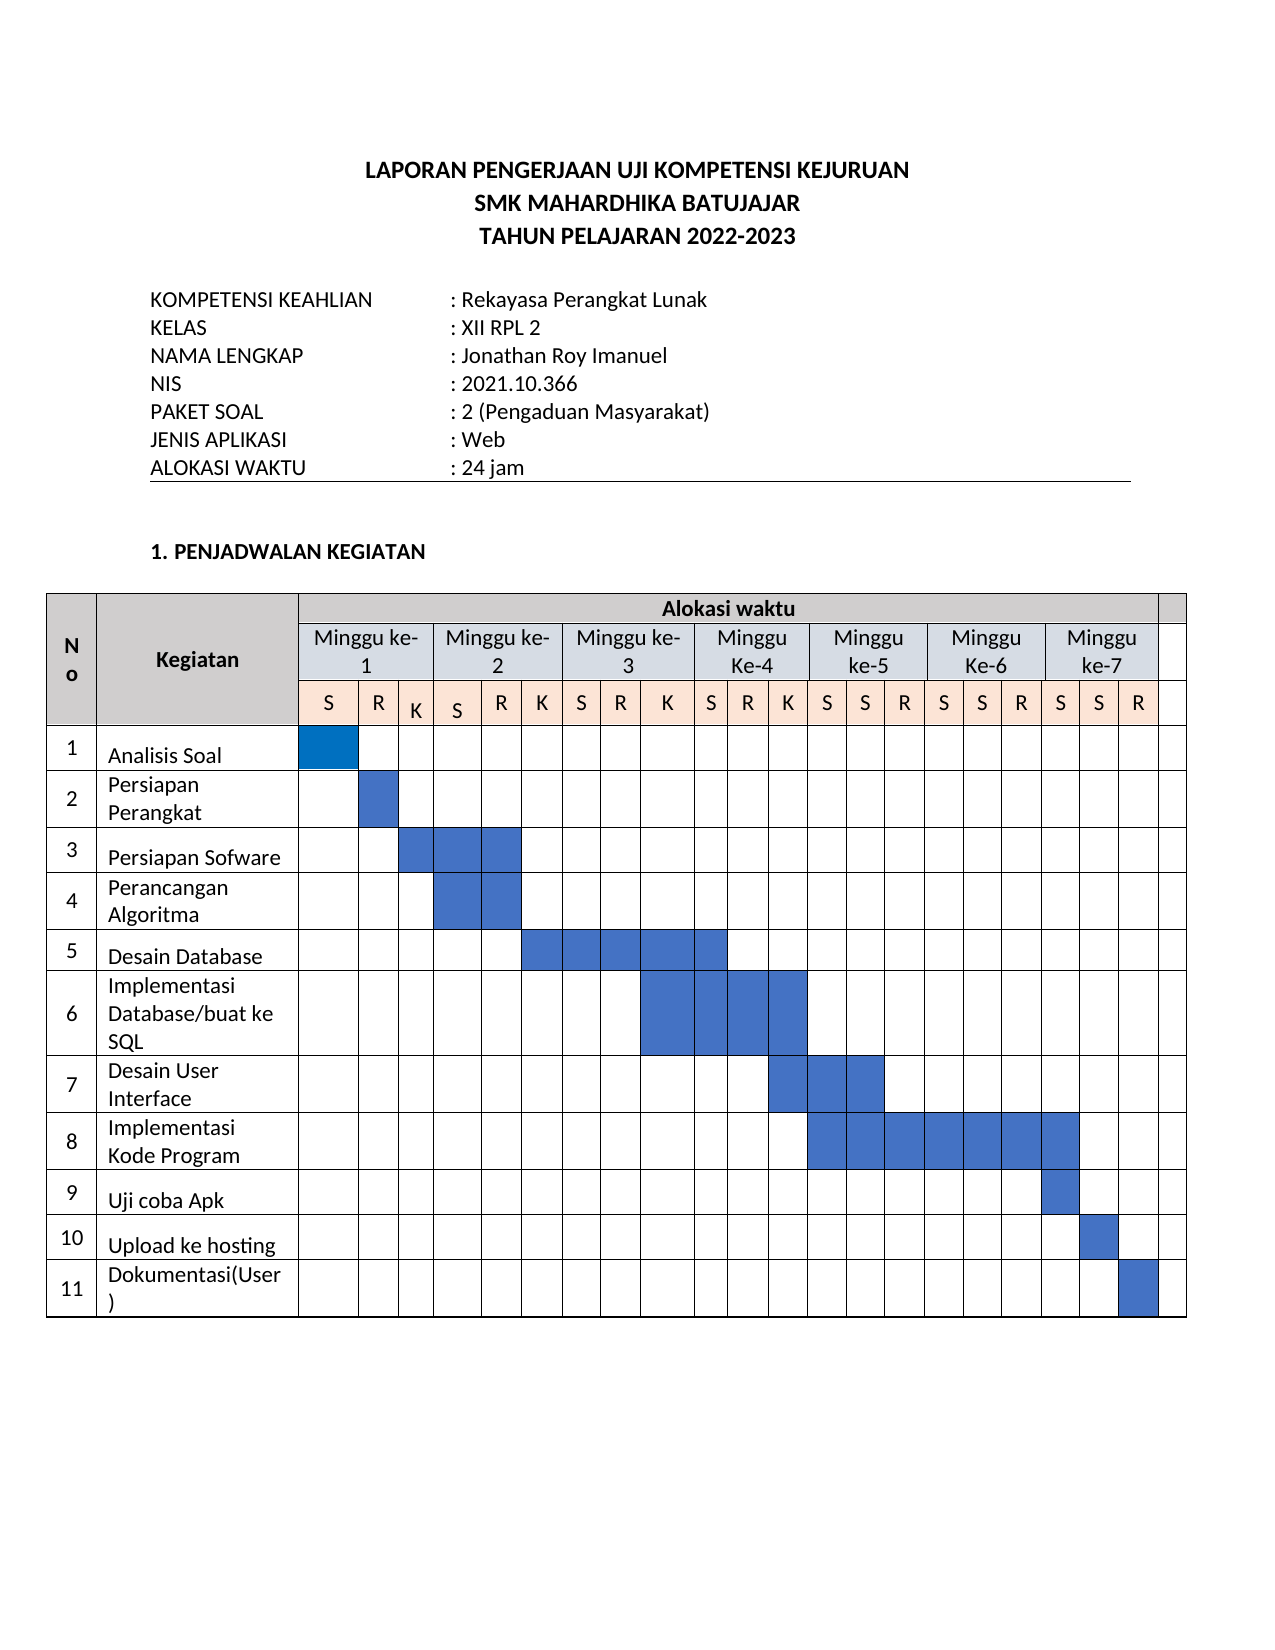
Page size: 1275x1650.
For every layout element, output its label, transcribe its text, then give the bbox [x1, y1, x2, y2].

table_cell [769, 828, 807, 872]
table_cell [1080, 828, 1118, 872]
table_cell [925, 873, 963, 929]
table_cell [601, 1113, 640, 1169]
table_cell [964, 726, 1001, 769]
table_cell [563, 771, 600, 827]
table_cell [299, 1215, 358, 1259]
table_cell K [641, 681, 694, 724]
table_cell [847, 1215, 884, 1259]
table_cell [925, 1215, 963, 1259]
table_cell [695, 1170, 727, 1214]
table_cell 8 [47, 1113, 96, 1169]
table_cell [522, 971, 562, 1055]
table_cell Minggu ke-5 [810, 624, 927, 679]
table_cell Minggu ke-7 [1046, 624, 1158, 679]
table_cell Dokumentasi(User) [97, 1260, 298, 1316]
table_cell [695, 726, 727, 769]
table_cell K [522, 681, 562, 724]
text NIS : 2021.10.366 [150, 369, 1100, 397]
table_cell S [1042, 681, 1079, 724]
table_cell Minggu ke-1 [299, 624, 433, 679]
table_cell [641, 1170, 694, 1214]
table_cell [434, 971, 481, 1055]
table_cell [964, 1260, 1001, 1316]
table_cell [482, 1260, 521, 1316]
table_cell [1119, 873, 1158, 929]
table_cell [1002, 1056, 1041, 1112]
table_cell [1002, 771, 1041, 827]
table_cell [885, 1215, 924, 1259]
table_cell [808, 828, 846, 872]
table_cell [847, 771, 884, 827]
table_cell [1119, 1215, 1158, 1259]
table_cell [434, 828, 481, 872]
table_cell [563, 1056, 600, 1112]
table_cell [1002, 726, 1041, 769]
table_cell [299, 1113, 358, 1169]
text 1. PENJADWALAN KEGIATAN [150, 537, 1100, 565]
table_cell [847, 930, 884, 970]
table_cell [434, 1260, 481, 1316]
table_cell [399, 971, 433, 1055]
text ALOKASI WAKTU : 24 jam [150, 453, 1100, 481]
table_cell [808, 1260, 846, 1316]
table_cell [1080, 930, 1118, 970]
table_cell [925, 828, 963, 872]
table_cell [1042, 771, 1079, 827]
table_cell [359, 930, 398, 970]
table_cell [695, 771, 727, 827]
table_cell [522, 1215, 562, 1259]
text SMK MAHARDHIKA BATUJAJAR [175, 187, 1099, 218]
table_cell [964, 873, 1001, 929]
table_cell [359, 1056, 398, 1112]
table_cell [695, 971, 727, 1055]
table_cell [1080, 1170, 1118, 1214]
table_cell [1042, 971, 1079, 1055]
table_cell [522, 1056, 562, 1112]
table_cell [601, 930, 640, 970]
table_cell [563, 1113, 600, 1169]
table_cell [885, 1170, 924, 1214]
table_cell [695, 1260, 727, 1316]
text KELAS : XII RPL 2 [150, 313, 1100, 341]
table_cell [1159, 1215, 1186, 1259]
table_cell [808, 771, 846, 827]
table_cell [522, 1113, 562, 1169]
table_cell [434, 930, 481, 970]
table_cell Desain Database [97, 930, 298, 970]
table_cell [847, 726, 884, 769]
table_cell S [847, 681, 884, 724]
table_cell [482, 873, 521, 929]
table_cell [1159, 624, 1186, 679]
table_cell [1119, 1056, 1158, 1112]
table_cell [434, 771, 481, 827]
table_cell [728, 1170, 768, 1214]
table_cell Perancangan Algoritma [97, 873, 298, 929]
table_header Kegiatan [97, 594, 298, 724]
table_cell [695, 1215, 727, 1259]
table_cell [847, 1260, 884, 1316]
table_cell [1119, 828, 1158, 872]
table_cell S [964, 681, 1001, 724]
table_cell S [563, 681, 600, 724]
table_cell [399, 930, 433, 970]
table_cell [769, 1170, 807, 1214]
table_cell [885, 771, 924, 827]
table_cell [1119, 726, 1158, 769]
table_cell [925, 971, 963, 1055]
table_cell [964, 1215, 1001, 1259]
table_cell [399, 771, 433, 827]
table_cell [641, 1113, 694, 1169]
table_cell R [728, 681, 768, 724]
table_cell [769, 1260, 807, 1316]
table_cell [808, 971, 846, 1055]
table_cell [1080, 771, 1118, 827]
table_cell [885, 971, 924, 1055]
table_cell 5 [47, 930, 96, 970]
table_cell [399, 1170, 433, 1214]
table_cell [1159, 1170, 1186, 1214]
table_cell [601, 1170, 640, 1214]
table_cell [769, 1056, 807, 1112]
table_cell [808, 873, 846, 929]
table_cell [769, 1215, 807, 1259]
table_cell Persiapan Perangkat [97, 771, 298, 827]
table_header Alokasi waktu [299, 594, 1158, 622]
table_cell Implementasi Database/buat ke SQL [97, 971, 298, 1055]
table_cell [1159, 726, 1186, 769]
table_cell [482, 726, 521, 769]
table_cell S [299, 681, 358, 724]
table_cell [299, 971, 358, 1055]
table_cell [601, 726, 640, 769]
table_cell [1159, 1260, 1186, 1316]
table_cell [482, 930, 521, 970]
table_header [1159, 594, 1186, 622]
table_cell [885, 930, 924, 970]
table_cell [769, 873, 807, 929]
table_cell [847, 1056, 884, 1112]
table_cell [1119, 771, 1158, 827]
table_cell [601, 1260, 640, 1316]
table_cell [1159, 930, 1186, 970]
table_cell [434, 1113, 481, 1169]
table_cell [299, 1170, 358, 1214]
table_cell [563, 971, 600, 1055]
table_cell [522, 873, 562, 929]
table_cell [1080, 971, 1118, 1055]
table_cell [299, 930, 358, 970]
table_header No [47, 594, 96, 724]
table_cell [641, 1260, 694, 1316]
table_cell Desain User Interface [97, 1056, 298, 1112]
table_cell [482, 971, 521, 1055]
table_cell [1080, 1056, 1118, 1112]
table_cell [925, 1170, 963, 1214]
table_cell [359, 1260, 398, 1316]
table_cell [359, 1215, 398, 1259]
table_cell [601, 828, 640, 872]
table_cell [359, 828, 398, 872]
table_cell [434, 1215, 481, 1259]
table_cell 2 [47, 771, 96, 827]
table_cell [1119, 1170, 1158, 1214]
table_cell [1042, 1056, 1079, 1112]
table_cell Implementasi Kode Program [97, 1113, 298, 1169]
table_cell [925, 726, 963, 769]
text NAMA LENGKAP : Jonathan Roy Imanuel [150, 341, 1100, 369]
table_cell Uji coba Apk [97, 1170, 298, 1214]
table_cell R [482, 681, 521, 724]
table_cell S [1080, 681, 1118, 724]
table_cell [1159, 771, 1186, 827]
table_cell [1002, 1215, 1041, 1259]
table_cell [1042, 930, 1079, 970]
table_cell [847, 1113, 884, 1169]
table_cell [1042, 1215, 1079, 1259]
table_cell [1080, 1215, 1118, 1259]
table_cell [482, 771, 521, 827]
table_cell [1159, 873, 1186, 929]
table_cell [563, 1215, 600, 1259]
table_cell [399, 1260, 433, 1316]
table_cell [1080, 1260, 1118, 1316]
table_cell [964, 828, 1001, 872]
table_cell [522, 771, 562, 827]
table_cell [808, 1113, 846, 1169]
table_cell 10 [47, 1215, 96, 1259]
table_cell [399, 1113, 433, 1169]
table_cell R [1002, 681, 1041, 724]
table_cell [695, 1113, 727, 1169]
table_cell [601, 1215, 640, 1259]
table_cell [399, 828, 433, 872]
table_cell [808, 1056, 846, 1112]
table_cell [1159, 971, 1186, 1055]
table_cell [847, 828, 884, 872]
table_cell [1042, 828, 1079, 872]
table_cell [885, 1260, 924, 1316]
table_cell [964, 1056, 1001, 1112]
table_cell [1080, 873, 1118, 929]
table_cell [482, 1170, 521, 1214]
table_cell [885, 1113, 924, 1169]
table_cell [695, 828, 727, 872]
table_cell [1080, 726, 1118, 769]
table_cell [299, 771, 358, 827]
table_cell [299, 873, 358, 929]
table_cell S [434, 681, 481, 724]
table_cell [964, 930, 1001, 970]
table_cell [728, 1215, 768, 1259]
table_cell K [769, 681, 807, 724]
table_cell [1159, 1113, 1186, 1169]
table_cell [641, 828, 694, 872]
table_cell [728, 1260, 768, 1316]
table_cell [695, 930, 727, 970]
table_cell [359, 771, 398, 827]
table_cell [1042, 1170, 1079, 1214]
table_cell [728, 726, 768, 769]
table_cell [695, 873, 727, 929]
table_cell [563, 930, 600, 970]
table_cell [695, 1056, 727, 1112]
table_cell [847, 873, 884, 929]
table_cell Minggu ke-3 [563, 624, 694, 679]
text KOMPETENSI KEAHLIAN : Rekayasa Perangkat Lunak [150, 285, 1100, 313]
table_cell [964, 771, 1001, 827]
table_cell [808, 1215, 846, 1259]
table_cell [299, 726, 358, 769]
table_cell [522, 1170, 562, 1214]
table_cell [769, 930, 807, 970]
table_cell [1042, 873, 1079, 929]
table_cell [482, 1215, 521, 1259]
table_cell 7 [47, 1056, 96, 1112]
table_cell [964, 1113, 1001, 1169]
table_cell [1159, 828, 1186, 872]
table_cell Minggu Ke-4 [695, 624, 809, 679]
table_cell [808, 1170, 846, 1214]
table_cell [885, 828, 924, 872]
table_cell [1159, 1056, 1186, 1112]
table_cell [399, 1056, 433, 1112]
table_cell [808, 930, 846, 970]
table_cell [482, 1056, 521, 1112]
table_cell [964, 971, 1001, 1055]
table_cell [641, 930, 694, 970]
table_cell [563, 1260, 600, 1316]
table_cell [482, 1113, 521, 1169]
table_cell [601, 1056, 640, 1112]
table_cell [1119, 930, 1158, 970]
table_cell [1119, 971, 1158, 1055]
table_cell [641, 971, 694, 1055]
table_cell K [399, 681, 433, 724]
table_cell [434, 1056, 481, 1112]
text JENIS APLIKASI : Web [150, 425, 1100, 453]
table_cell 9 [47, 1170, 96, 1214]
table_cell [1042, 1260, 1079, 1316]
table_cell R [1119, 681, 1158, 724]
table_cell [1002, 1170, 1041, 1214]
table_cell [359, 873, 398, 929]
table_cell [925, 1113, 963, 1169]
table_cell [1119, 1113, 1158, 1169]
table_cell S [695, 681, 727, 724]
table_cell [1042, 726, 1079, 769]
table_cell 3 [47, 828, 96, 872]
table_cell [522, 828, 562, 872]
table_cell [925, 771, 963, 827]
table_cell [601, 873, 640, 929]
table_cell [601, 971, 640, 1055]
table_cell [1002, 828, 1041, 872]
table_cell [601, 771, 640, 827]
table_cell [1159, 681, 1186, 724]
table_cell [563, 1170, 600, 1214]
table_cell [769, 1113, 807, 1169]
table_cell [641, 873, 694, 929]
table_cell Upload ke hosting [97, 1215, 298, 1259]
table_cell [641, 726, 694, 769]
table_cell [1119, 1260, 1158, 1316]
table_cell [769, 726, 807, 769]
table_cell [641, 771, 694, 827]
table_cell [359, 971, 398, 1055]
table_cell [1042, 1113, 1079, 1169]
table_cell [359, 1170, 398, 1214]
table_cell 4 [47, 873, 96, 929]
text LAPORAN PENGERJAAN UJI KOMPETENSI KEJURUAN [365, 154, 1100, 185]
table_cell S [925, 681, 963, 724]
table_cell [299, 1056, 358, 1112]
table_cell [728, 971, 768, 1055]
table_cell [964, 1170, 1001, 1214]
table_cell [728, 930, 768, 970]
table_cell [885, 1056, 924, 1112]
table_cell [769, 771, 807, 827]
table_cell [522, 726, 562, 769]
table_cell R [885, 681, 924, 724]
table_cell [359, 1113, 398, 1169]
table_cell [482, 828, 521, 872]
text PAKET SOAL : 2 (Pengaduan Masyarakat) [150, 397, 1100, 425]
table_cell [769, 971, 807, 1055]
table_cell [434, 726, 481, 769]
table_cell [728, 873, 768, 929]
table_cell [641, 1215, 694, 1259]
table_cell [728, 1113, 768, 1169]
table_cell 1 [47, 726, 96, 769]
table_cell [434, 873, 481, 929]
table_cell [522, 1260, 562, 1316]
table_cell [1002, 930, 1041, 970]
table_cell Minggu Ke-6 [928, 624, 1045, 679]
table_cell [847, 971, 884, 1055]
table_cell [563, 828, 600, 872]
text TAHUN PELAJARAN 2022-2023 [175, 220, 1100, 251]
table_cell 6 [47, 971, 96, 1055]
table_cell [808, 726, 846, 769]
table_cell [399, 726, 433, 769]
table_cell R [359, 681, 398, 724]
table_cell 11 [47, 1260, 96, 1316]
table_cell [1002, 873, 1041, 929]
table_cell [885, 726, 924, 769]
table_cell [1002, 1260, 1041, 1316]
table_cell [1080, 1113, 1118, 1169]
table_cell [563, 873, 600, 929]
table_cell [299, 828, 358, 872]
table_cell [925, 1260, 963, 1316]
table_cell [1002, 971, 1041, 1055]
table_cell [728, 1056, 768, 1112]
table_cell [847, 1170, 884, 1214]
table_cell Minggu ke-2 [434, 624, 562, 679]
table_cell [925, 930, 963, 970]
table_cell [359, 726, 398, 769]
table_cell [728, 771, 768, 827]
table_cell [1002, 1113, 1041, 1169]
table_cell [885, 873, 924, 929]
table_cell Analisis Soal [97, 726, 298, 769]
table_cell [434, 1170, 481, 1214]
table_cell [399, 1215, 433, 1259]
table_cell [563, 726, 600, 769]
table_cell [925, 1056, 963, 1112]
table_cell S [808, 681, 846, 724]
table_cell [522, 930, 562, 970]
table_cell [641, 1056, 694, 1112]
table_cell [399, 873, 433, 929]
table_cell R [601, 681, 640, 724]
table_cell [728, 828, 768, 872]
table_cell Persiapan Sofware [97, 828, 298, 872]
table_cell [299, 1260, 358, 1316]
